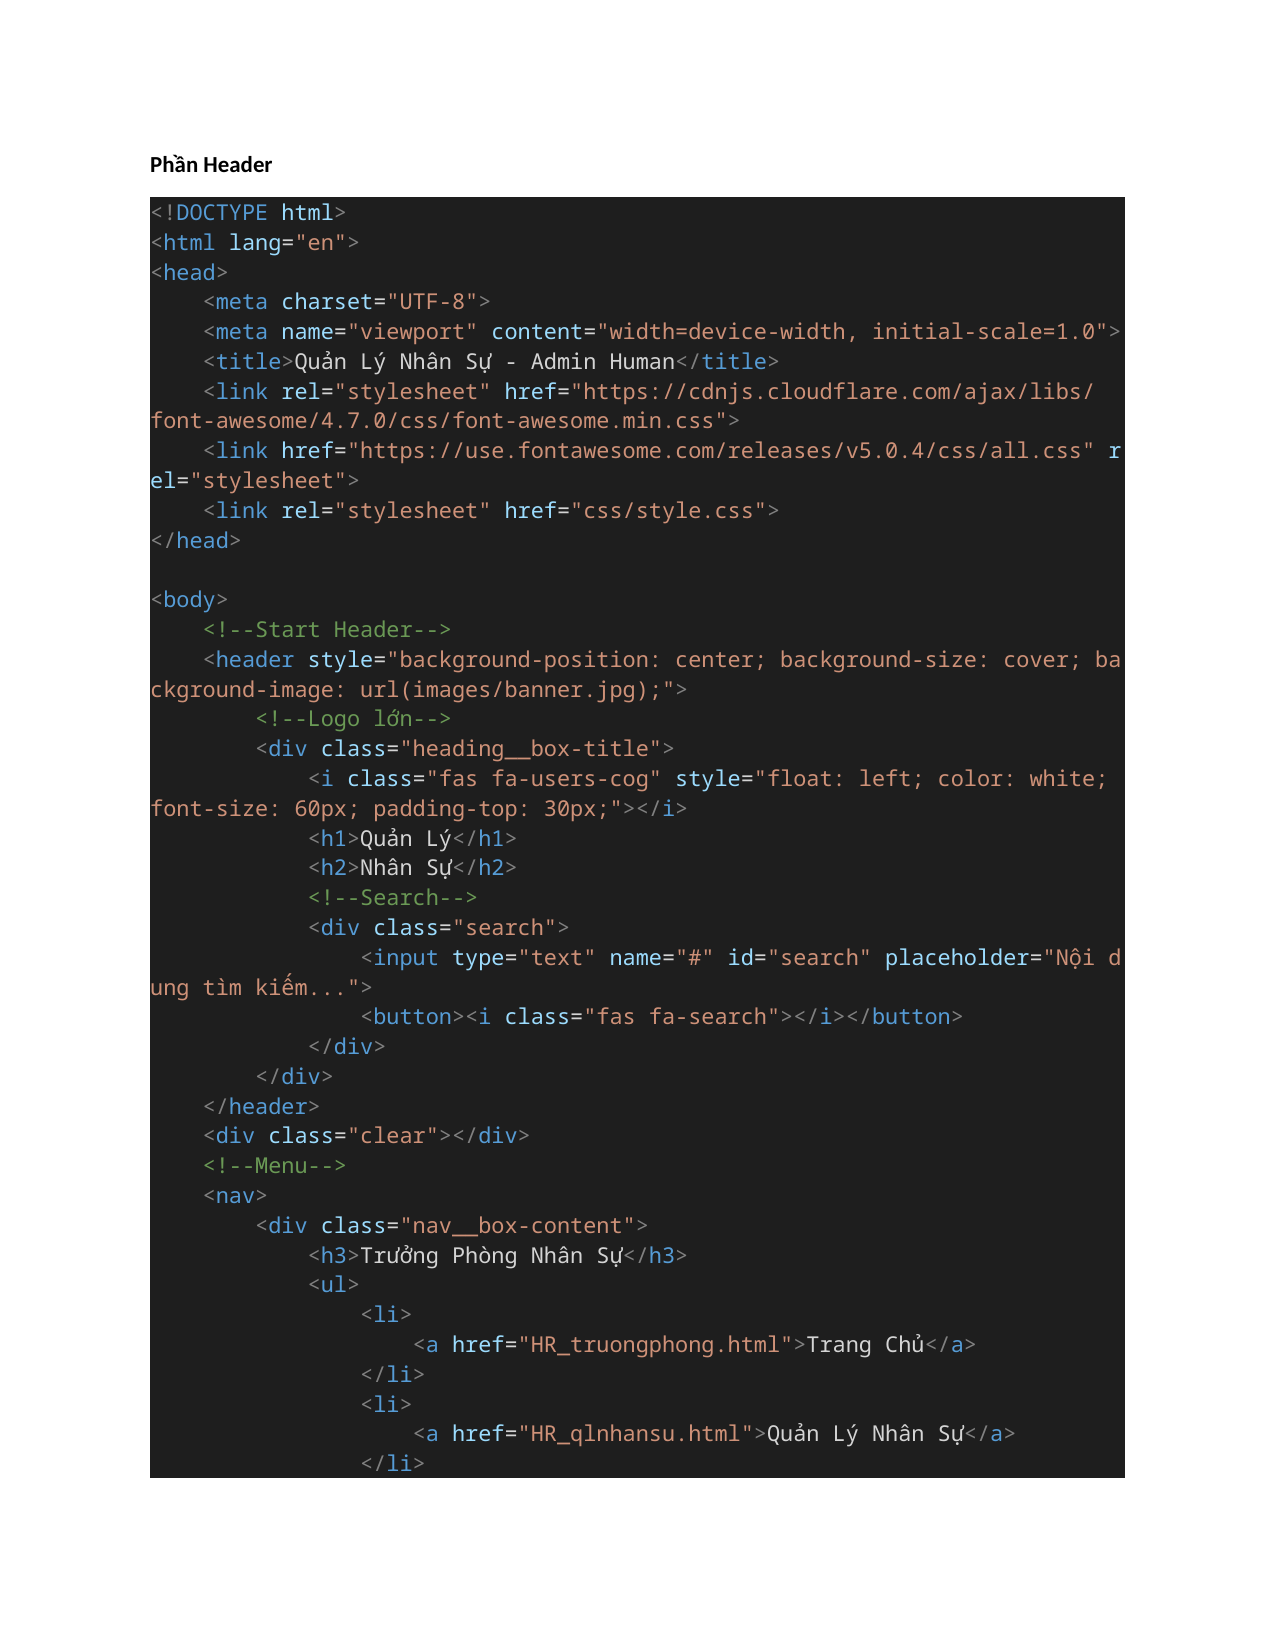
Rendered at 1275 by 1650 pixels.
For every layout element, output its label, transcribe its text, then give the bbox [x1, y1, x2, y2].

text <!--Menu--> [150, 1150, 1125, 1180]
text </li> [150, 1359, 1125, 1388]
text <meta charset="UTF-8"> [150, 286, 1125, 316]
text <li> [150, 1388, 1125, 1418]
text </li> [150, 1448, 1125, 1478]
text <input type="text" name="#" id="search" placeholder="Nội dung tìm kiếm..."> [150, 942, 1125, 1001]
text <title>Quản Lý Nhân Sự - Admin Human</title> [150, 346, 1125, 376]
text <div class="heading__box-title"> [150, 733, 1125, 763]
text <a href="HR_truongphong.html">Trang Chủ</a> [150, 1329, 1125, 1359]
text <link href="https://use.fontawesome.com/releases/v5.0.4/css/all.css" rel="stylesheet"> [150, 435, 1125, 495]
text <a href="HR_qlnhansu.html">Quản Lý Nhân Sự</a> [150, 1418, 1125, 1448]
text <html lang="en"> [150, 227, 1125, 256]
text </head> [150, 524, 1125, 554]
text <div class="clear"></div> [150, 1120, 1125, 1150]
text <nav> [150, 1180, 1125, 1210]
text <i class="fas fa-users-cog" style="float: left; color: white; font-size: 60px; padding-top: 30px;"></i> [150, 763, 1125, 822]
text <button><i class="fas fa-search"></i></button> [150, 1001, 1125, 1031]
text <!--Start Header--> [150, 614, 1125, 644]
text <h1>Quản Lý</h1> [150, 822, 1125, 852]
text <!DOCTYPE html> [150, 197, 1125, 227]
text </div> [150, 1061, 1125, 1091]
text <meta name="viewport" content="width=device-width, initial-scale=1.0"> [150, 316, 1125, 346]
text <head> [150, 256, 1125, 286]
text <div class="nav__box-content"> [150, 1210, 1125, 1239]
text <link rel="stylesheet" href="css/style.css"> [150, 495, 1125, 524]
text <header style="background-position: center; background-size: cover; background-image: url(images/banner.jpg);"> [150, 644, 1125, 703]
text <h3>Trưởng Phòng Nhân Sự</h3> [150, 1239, 1125, 1269]
text </header> [150, 1091, 1125, 1120]
text <ul> [150, 1269, 1125, 1299]
text </div> [150, 1031, 1125, 1061]
text Phần Header [150, 150, 1125, 178]
text <link rel="stylesheet" href="https://cdnjs.cloudflare.com/ajax/libs/font-awesome/4.7.0/css/font-awesome.min.css"> [150, 376, 1125, 435]
text <h2>Nhân Sự</h2> [150, 852, 1125, 882]
text <li> [150, 1299, 1125, 1329]
text <!--Logo lớn--> [150, 703, 1125, 733]
text <!--Search--> [150, 882, 1125, 912]
text <body> [150, 584, 1125, 614]
text <div class="search"> [150, 912, 1125, 942]
